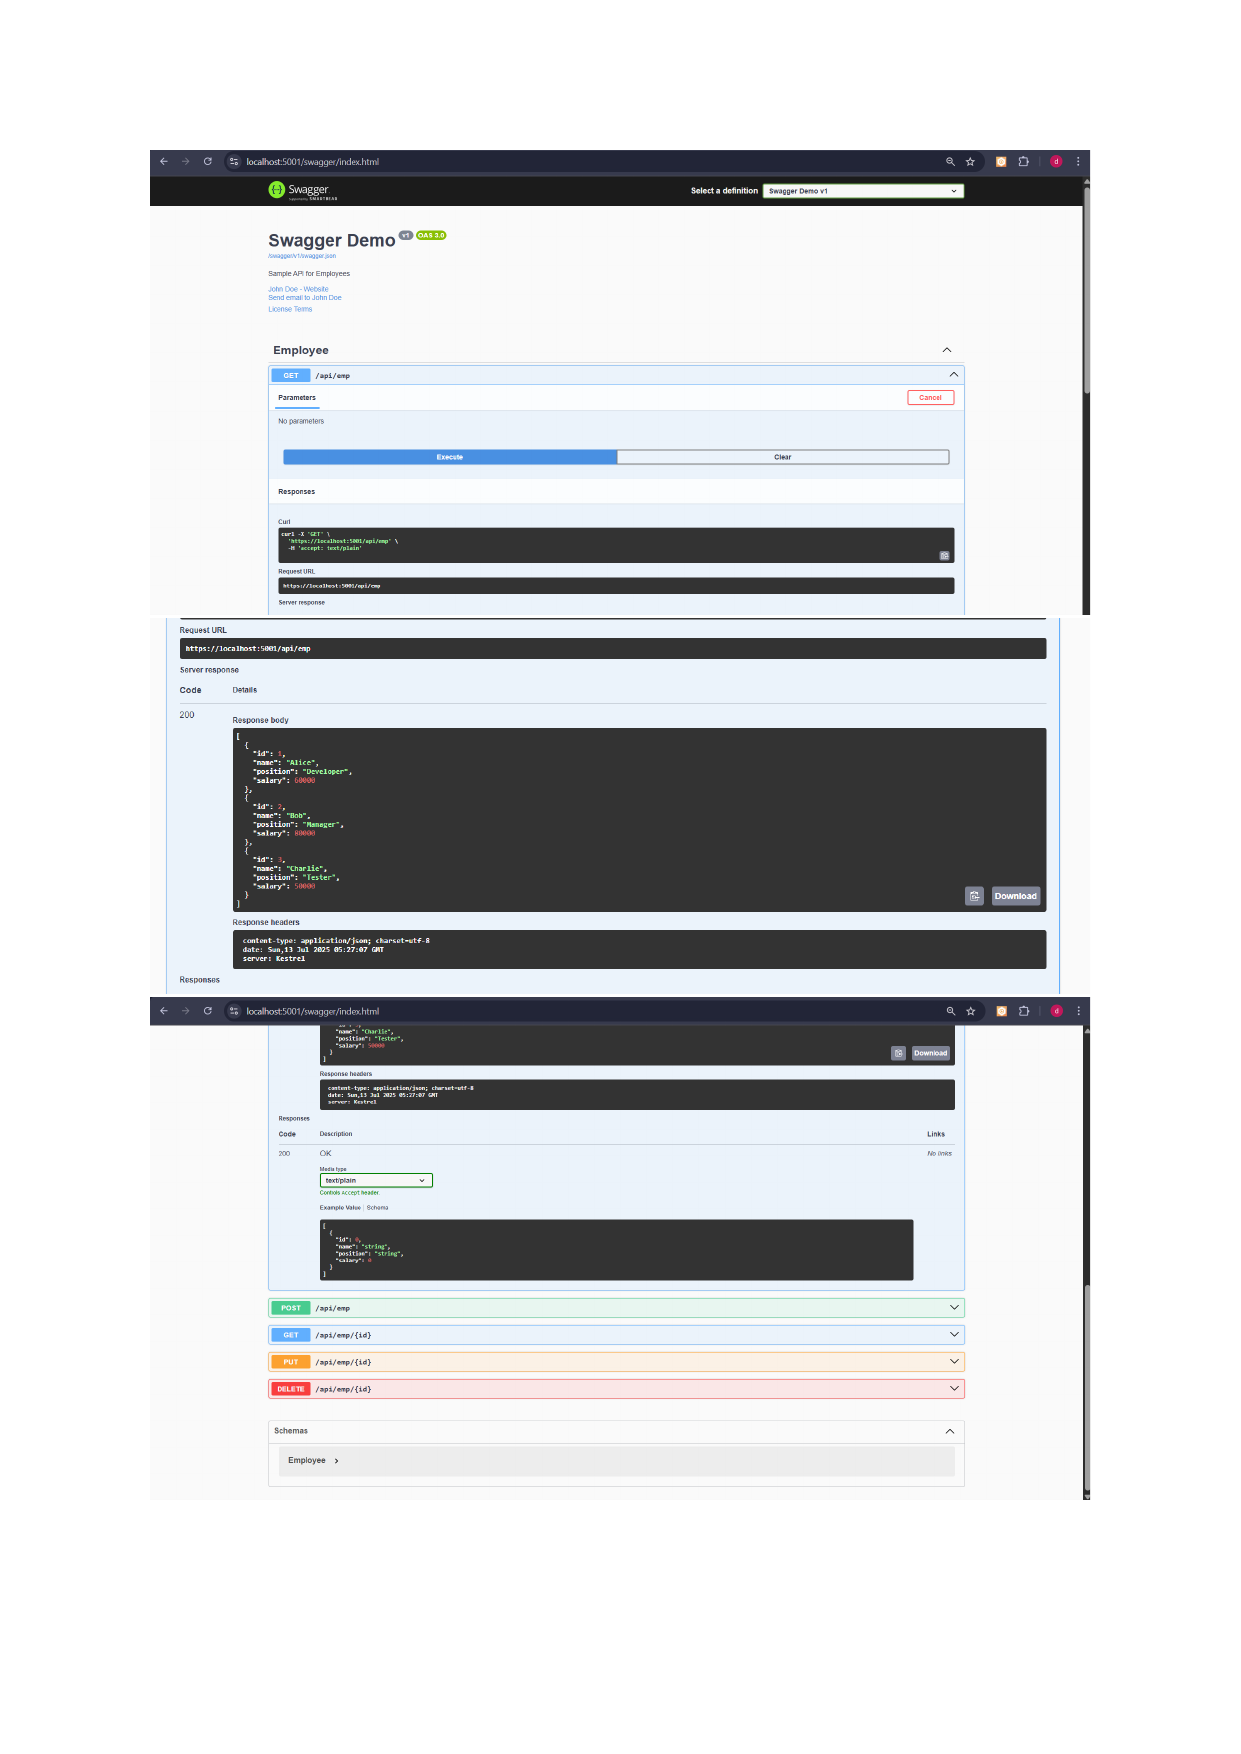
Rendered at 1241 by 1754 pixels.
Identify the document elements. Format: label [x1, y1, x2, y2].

picture [150, 150, 1091, 615]
picture [150, 618, 1091, 994]
picture [150, 997, 1091, 1500]
